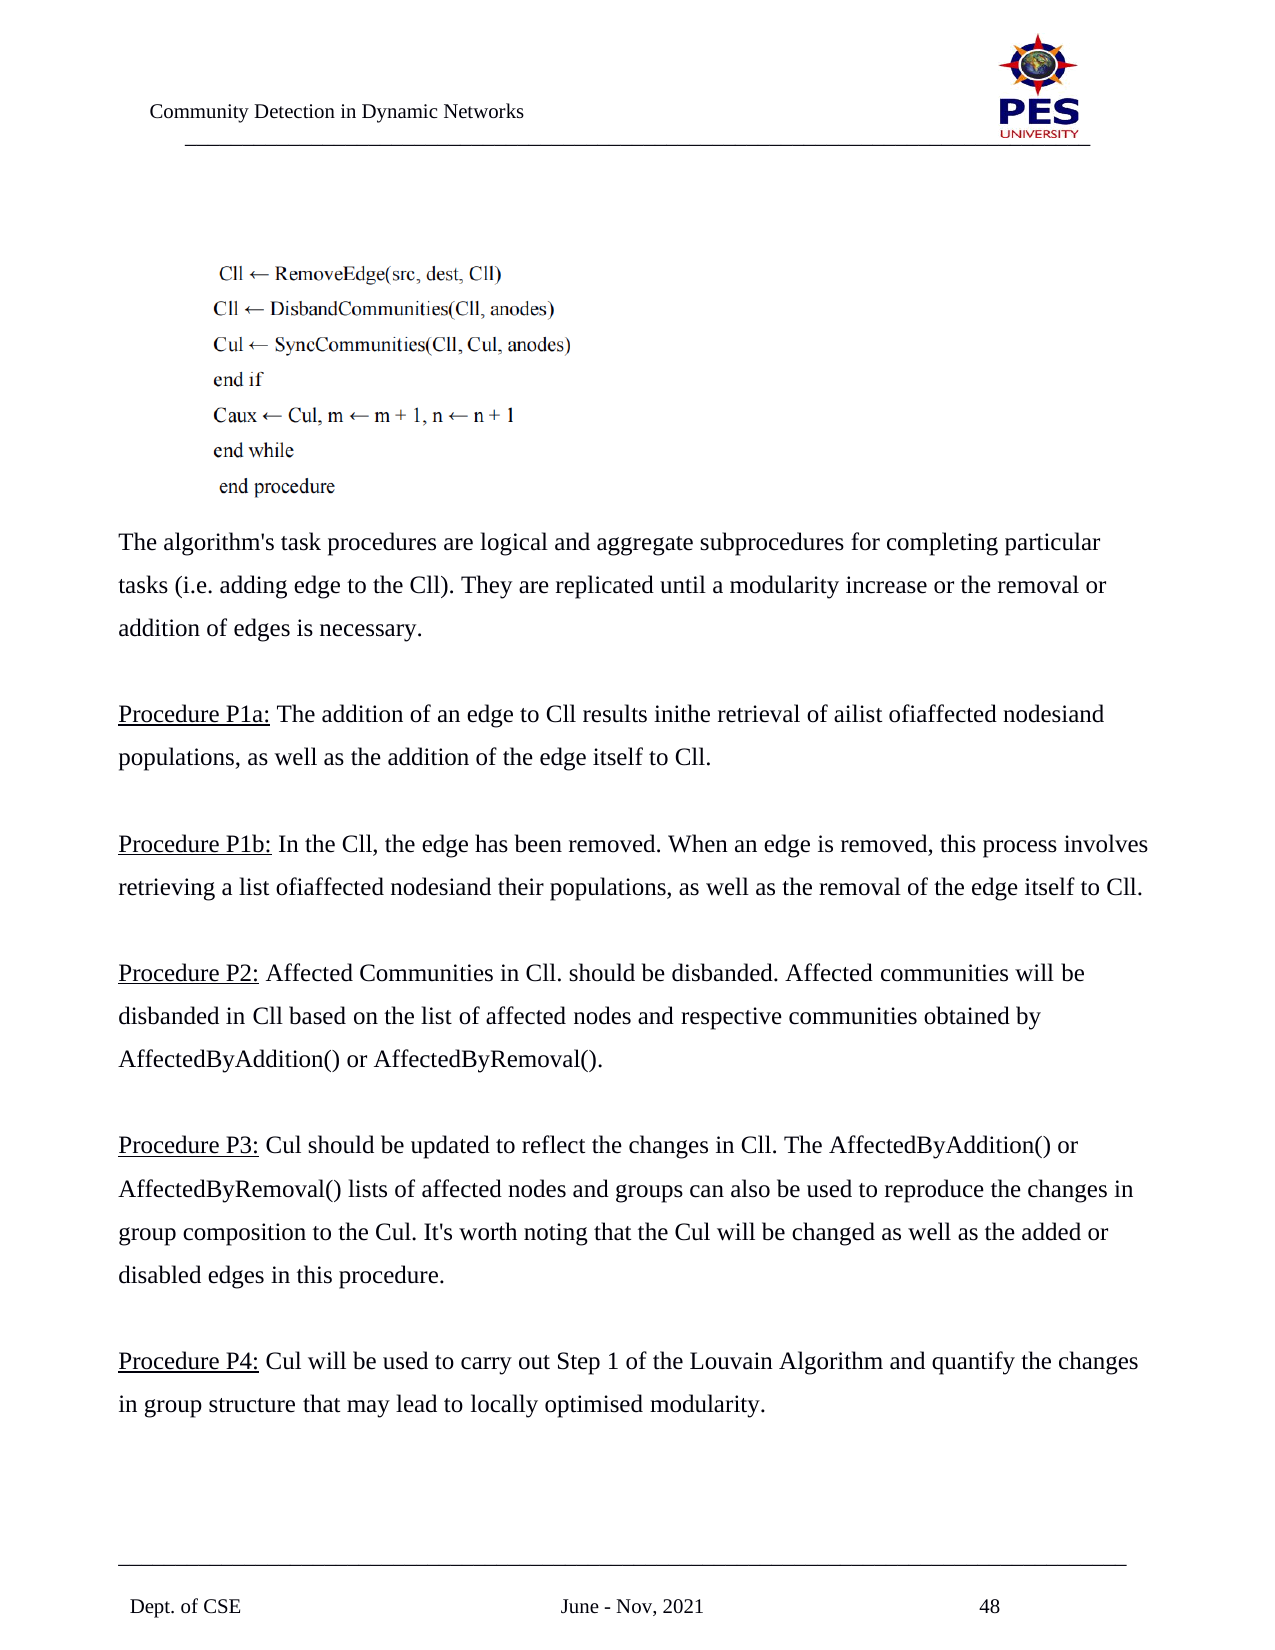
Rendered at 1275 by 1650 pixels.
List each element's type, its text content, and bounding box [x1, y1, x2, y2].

text Procedure P1a: The addition of an edge to Cll results inithe retrieval of ailist ofiaffected nodesiand populations, as well as the addition of the edge itself to Cll. [118, 699, 1157, 771]
text The algorithm's task procedures are logical and aggregate subprocedures for completing particular tasks (i.e. adding edge to the Cll). They are replicated until a modularity increase or the removal or addition of edges is necessary. [118, 527, 1157, 642]
text Procedure P3: Cul should be updated to reflect the changes in Cll. The AffectedByAddition() or AffectedByRemoval() lists of affected nodes and groups can also be used to reproduce the changes in group composition to the Cul. It's worth noting that the Cul will be changed as well as the added or disabled edges in this procedure. [118, 1131, 1157, 1289]
text Procedure P4: Cul will be used to carry out Step 1 of the Louvain Algorithm and quantify the changes in group structureithat may lead toilocally optimisedimodularity. [118, 1346, 1157, 1418]
picture [118, 252, 1155, 513]
text Procedure P2: Affected Communities in Cll. should be disbanded. Affectedicommunities willibe disbanded iniCll basedion the listiof affectedinodes andirespective communities obtained by AffectedByAddition() or AffectedByRemoval(). [118, 958, 1157, 1073]
text Procedure P1b: In the Cll, the edge has been removed. When an edge is removed, this process involves retrieving a list ofiaffected nodesiand their populations, as well as the removal of the edge itself to Cll. [118, 829, 1157, 901]
picture [998, 33, 1079, 138]
